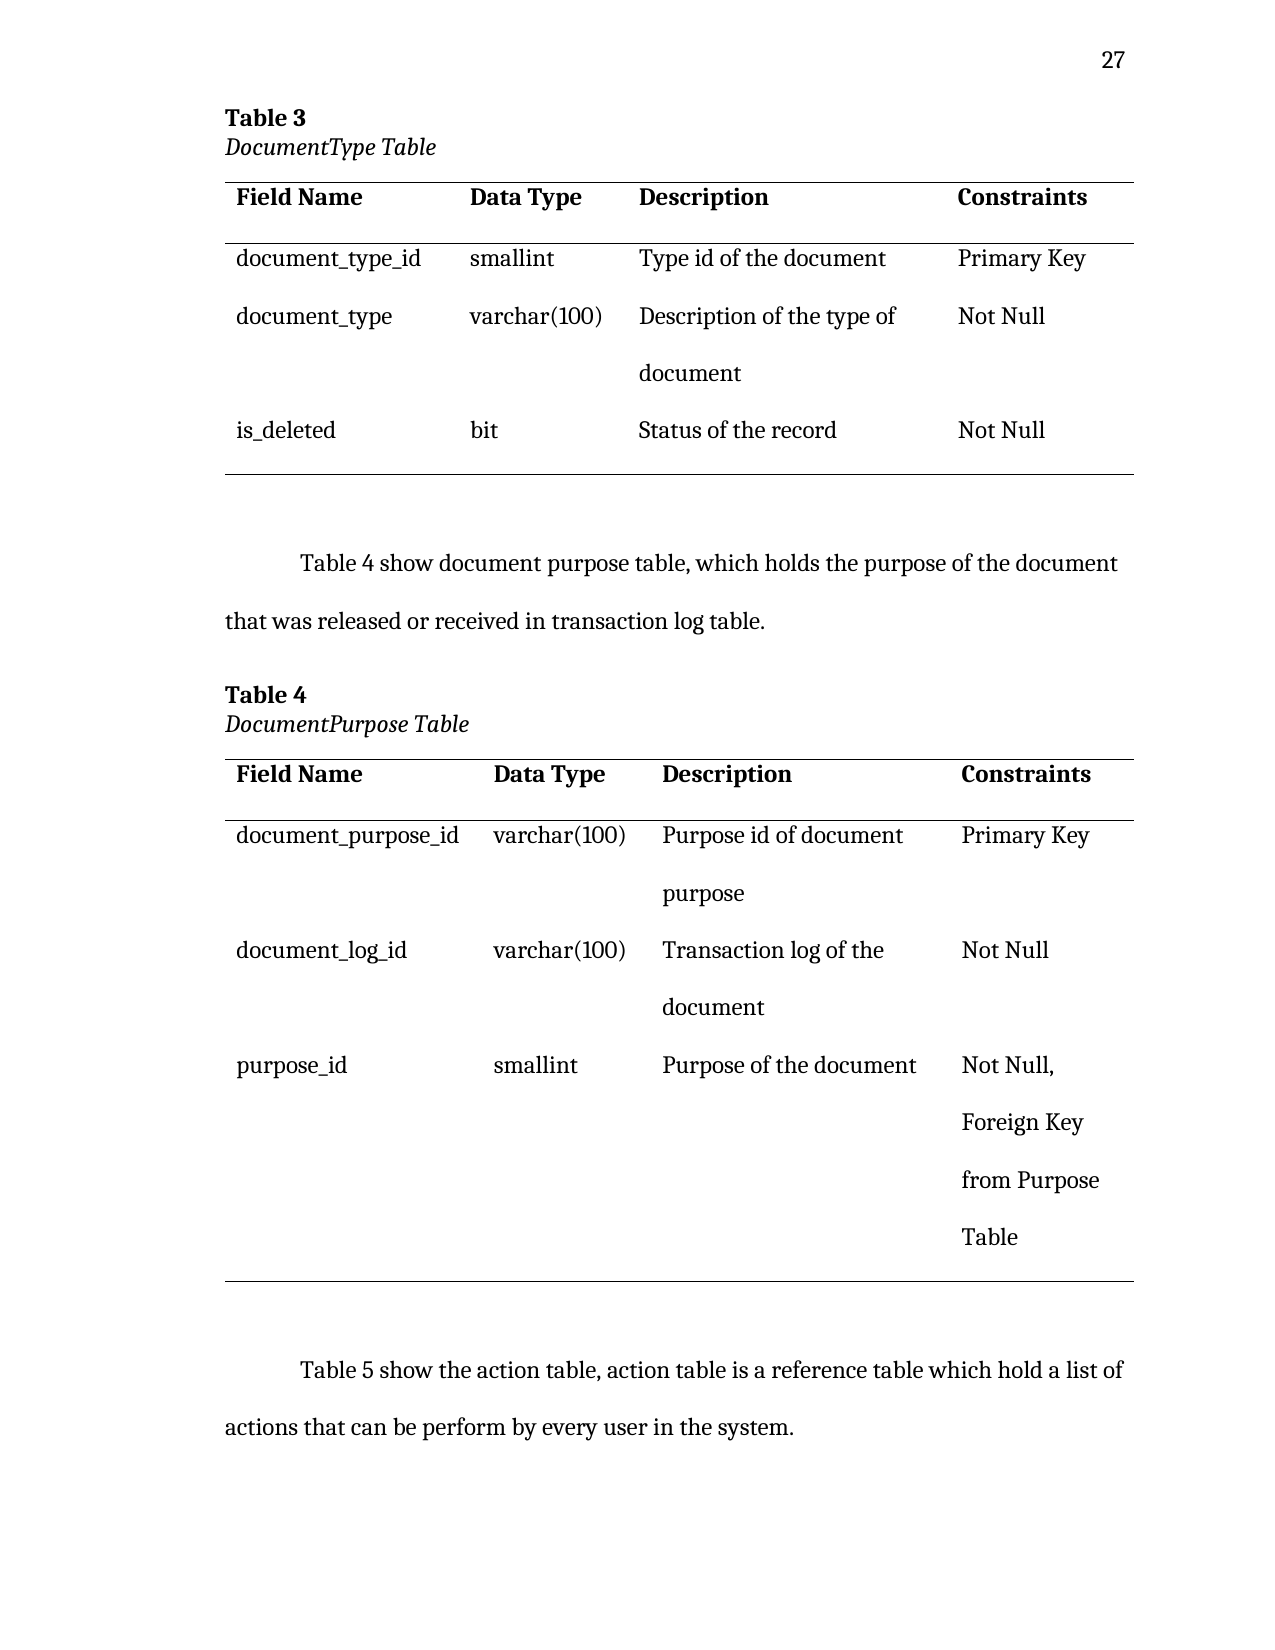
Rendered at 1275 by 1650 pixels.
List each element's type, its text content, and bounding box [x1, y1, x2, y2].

table_cell Purpose of the document [651, 1051, 950, 1281]
table_header Constraints [946, 183, 1134, 243]
table_cell Transaction log of the document [651, 936, 950, 1051]
text Table 5 show the action table, action table is a reference table which hold a list of actions that can be perform by every user in the system. [225, 1356, 1125, 1442]
table_cell purpose_id [225, 1051, 482, 1281]
table_cell document_type [225, 302, 459, 416]
table_header Field Name [225, 760, 482, 820]
table_cell Not Null [946, 416, 1134, 474]
table_header Field Name [225, 183, 459, 243]
table_header Data Type [482, 760, 651, 820]
table_cell document_type_id [225, 244, 459, 302]
table_header Description [628, 183, 946, 243]
table_cell Not Null, Foreign Key from Purpose Table [950, 1051, 1134, 1281]
table_cell bit [459, 416, 628, 474]
table_cell is_deleted [225, 416, 459, 474]
table_cell document_purpose_id [225, 821, 482, 936]
table_cell Not Null [950, 936, 1134, 1051]
text Table 3 DocumentType Table [225, 104, 1125, 161]
table_cell smallint [459, 244, 628, 302]
table_header Constraints [950, 760, 1134, 820]
table_cell varchar(100) [459, 302, 628, 416]
table_header Description [651, 760, 950, 820]
table_cell Purpose id of document purpose [651, 821, 950, 936]
text Table 4 DocumentPurpose Table [225, 681, 1125, 738]
table_cell smallint [482, 1051, 651, 1281]
table_cell Type id of the document [628, 244, 946, 302]
table_cell Primary Key [950, 821, 1134, 936]
table_cell Status of the record [628, 416, 946, 474]
table_cell varchar(100) [482, 821, 651, 936]
table_cell Description of the type of document [628, 302, 946, 416]
table_cell Not Null [946, 302, 1134, 416]
table_cell varchar(100) [482, 936, 651, 1051]
text Table 4 show document purpose table, which holds the purpose of the document that was released or received in transaction log table. [225, 549, 1125, 635]
table_header Data Type [459, 183, 628, 243]
table_cell document_log_id [225, 936, 482, 1051]
table_cell Primary Key [946, 244, 1134, 302]
